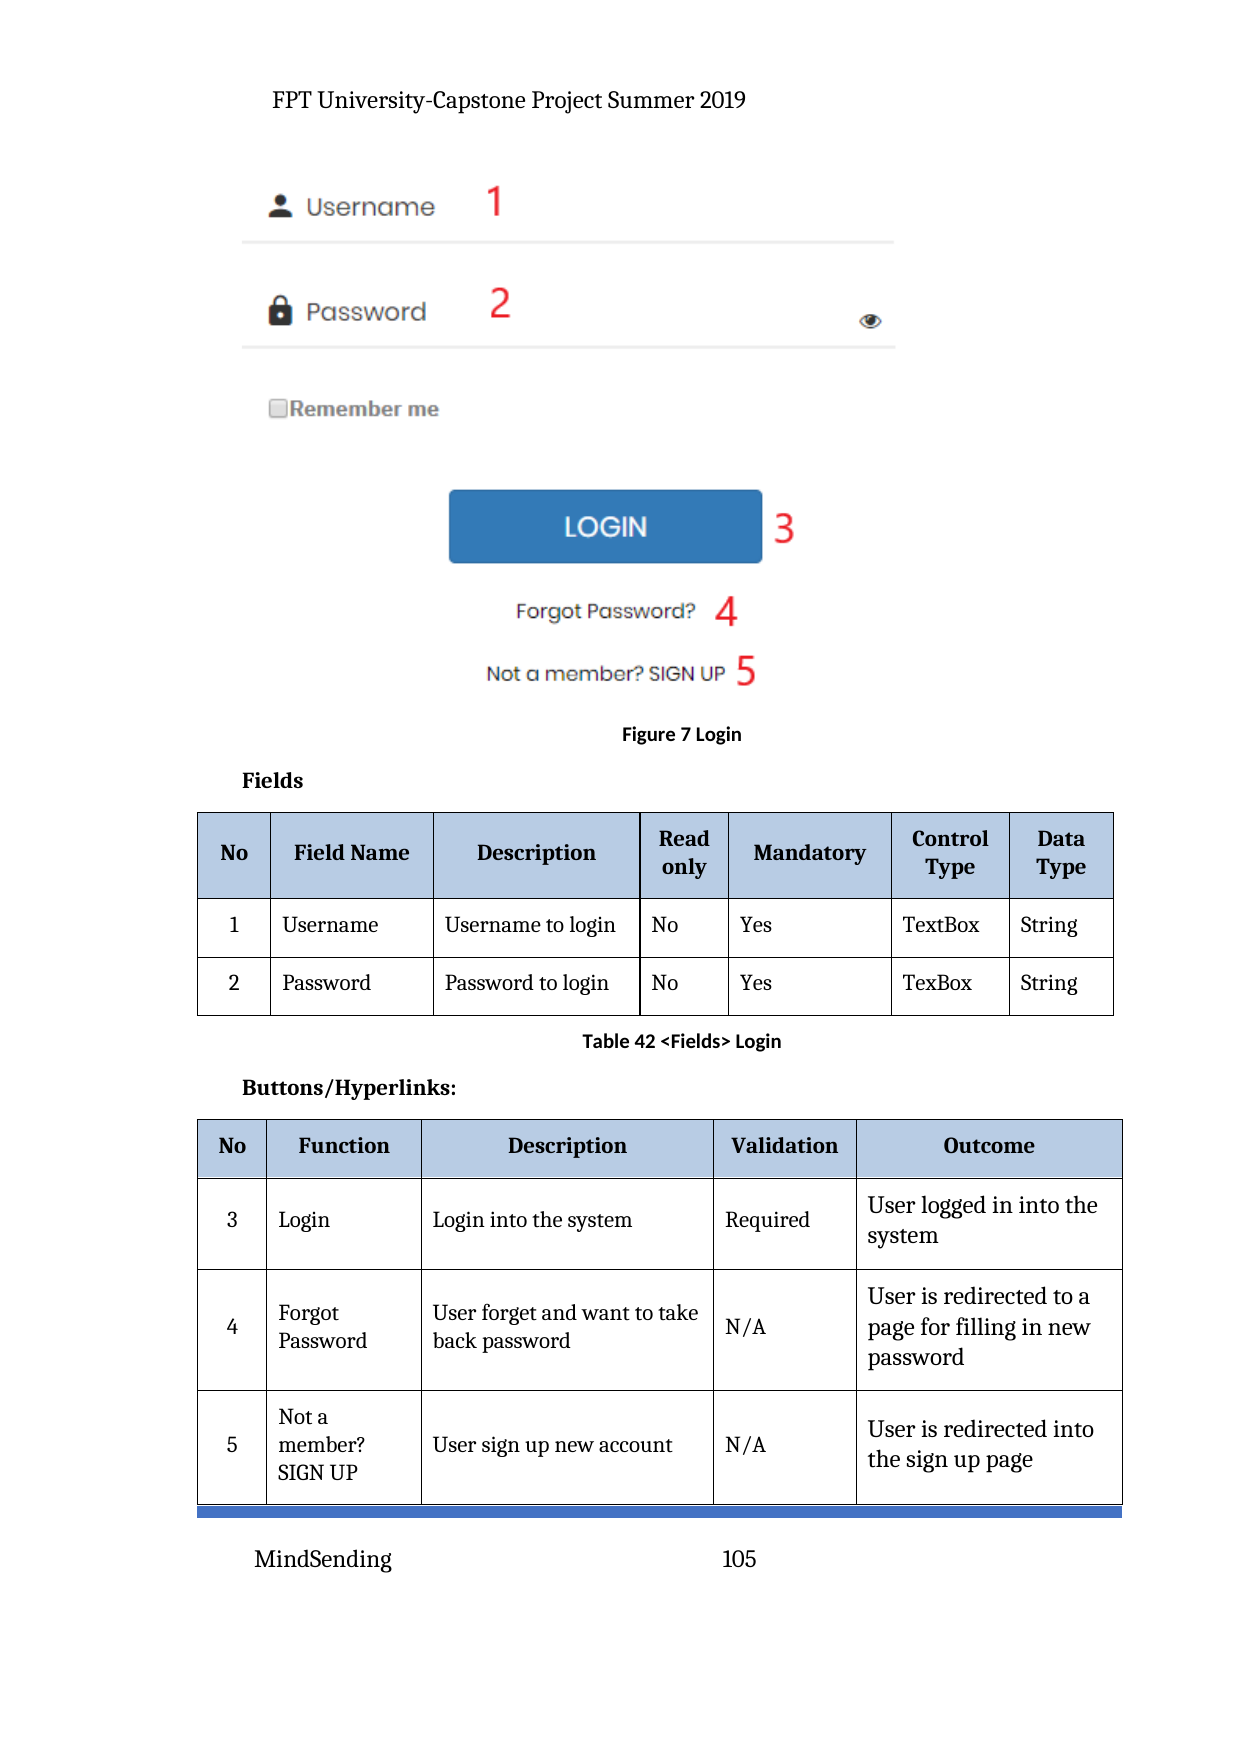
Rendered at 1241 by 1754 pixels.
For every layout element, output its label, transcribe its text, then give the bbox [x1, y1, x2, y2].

table_cell Forgot Password [267, 1270, 421, 1390]
table_header Outcome [857, 1120, 1122, 1177]
table_cell User is redirected into the sign up page [857, 1391, 1122, 1504]
table_cell String [1010, 899, 1113, 957]
table_cell String [1010, 958, 1113, 1015]
table_cell User forget and want to take back password [422, 1270, 713, 1390]
table_cell Login [267, 1179, 421, 1268]
table_cell Username [271, 899, 433, 957]
table_cell 5 [198, 1391, 266, 1504]
table_cell Username to login [434, 899, 639, 957]
table_cell User sign up new account [422, 1391, 713, 1504]
table_cell Password [271, 958, 433, 1015]
table_header Function [267, 1120, 421, 1177]
table_cell TexBox [892, 958, 1009, 1015]
table_cell Not a member? SIGN UP [267, 1391, 421, 1504]
table_header Read only [641, 813, 728, 898]
table_cell 4 [198, 1270, 266, 1390]
table_header No [198, 813, 270, 898]
table_header Validation [714, 1120, 856, 1177]
table_cell Password to login [434, 958, 639, 1015]
table_header Field Name [271, 813, 433, 898]
table_cell 2 [198, 958, 270, 1015]
table_header Control Type [892, 813, 1009, 898]
table_header Mandatory [729, 813, 891, 898]
table_cell TextBox [892, 899, 1009, 957]
picture [241, 147, 902, 703]
table_cell N/A [714, 1270, 856, 1390]
table_header Data Type [1010, 813, 1113, 898]
table_cell User logged in into the system [857, 1179, 1122, 1268]
table_cell No [641, 899, 728, 957]
text Buttons/Hyperlinks: [242, 1074, 1122, 1101]
table_cell User is redirected to a page for filling in new password [857, 1270, 1122, 1390]
table_header No [198, 1120, 266, 1177]
table_header Description [422, 1120, 713, 1177]
text Fields [242, 768, 1122, 794]
table_cell Yes [729, 958, 891, 1015]
table_cell 1 [198, 899, 270, 957]
table_cell 3 [198, 1179, 266, 1268]
table_cell Required [714, 1179, 856, 1268]
table_header Description [434, 813, 639, 898]
table_cell Yes [729, 899, 891, 957]
table_cell No [641, 958, 728, 1015]
table_cell Login into the system [422, 1179, 713, 1268]
table_cell N/A [714, 1391, 856, 1504]
